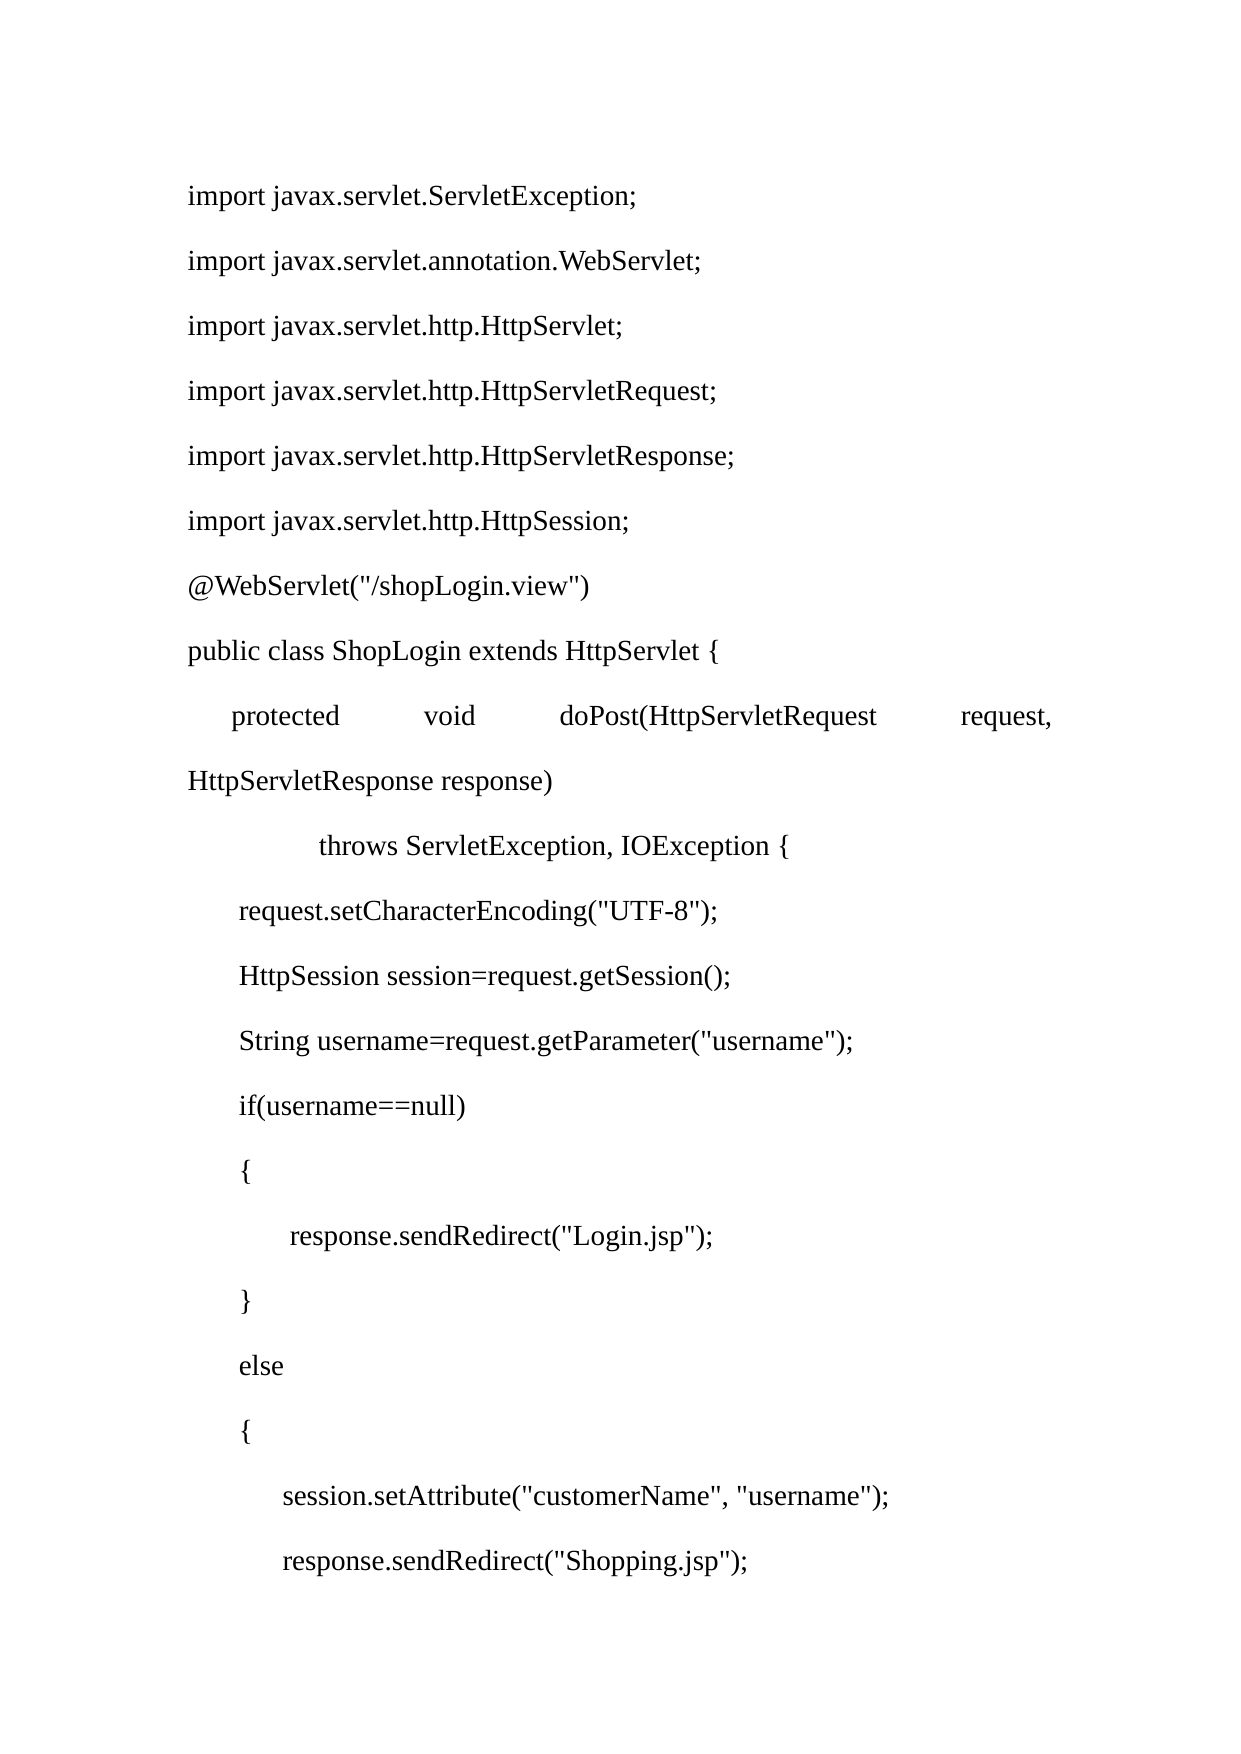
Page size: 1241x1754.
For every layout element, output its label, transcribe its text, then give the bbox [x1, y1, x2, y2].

text else [187, 1332, 1053, 1397]
text @WebServlet("/shopLogin.view") [187, 552, 1053, 617]
text import javax.servlet.http.HttpServlet; [187, 292, 1053, 357]
text import javax.servlet.http.HttpSession; [187, 487, 1053, 552]
text HttpSession session=request.getSession(); [187, 942, 1053, 1007]
text import javax.servlet.ServletException; [187, 162, 1053, 227]
text { [187, 1397, 1053, 1462]
text session.setAttribute("customerName", "username"); [187, 1462, 1053, 1527]
text import javax.servlet.annotation.WebServlet; [187, 227, 1053, 292]
text protected void doPost(HttpServletRequest request, HttpServletResponse response) [187, 682, 1053, 812]
text request.setCharacterEncoding("UTF-8"); [187, 877, 1053, 942]
text import javax.servlet.http.HttpServletRequest; [187, 357, 1053, 422]
text } [187, 1267, 1053, 1332]
text { [187, 1137, 1053, 1202]
text import javax.servlet.http.HttpServletResponse; [187, 422, 1053, 487]
text throws ServletException, IOException { [187, 812, 1053, 877]
text String username=request.getParameter("username"); [187, 1007, 1053, 1072]
text response.sendRedirect("Shopping.jsp"); [187, 1527, 1053, 1592]
text if(username==null) [187, 1072, 1053, 1137]
text public class ShopLogin extends HttpServlet { [187, 617, 1053, 682]
text response.sendRedirect("Login.jsp"); [187, 1202, 1053, 1267]
